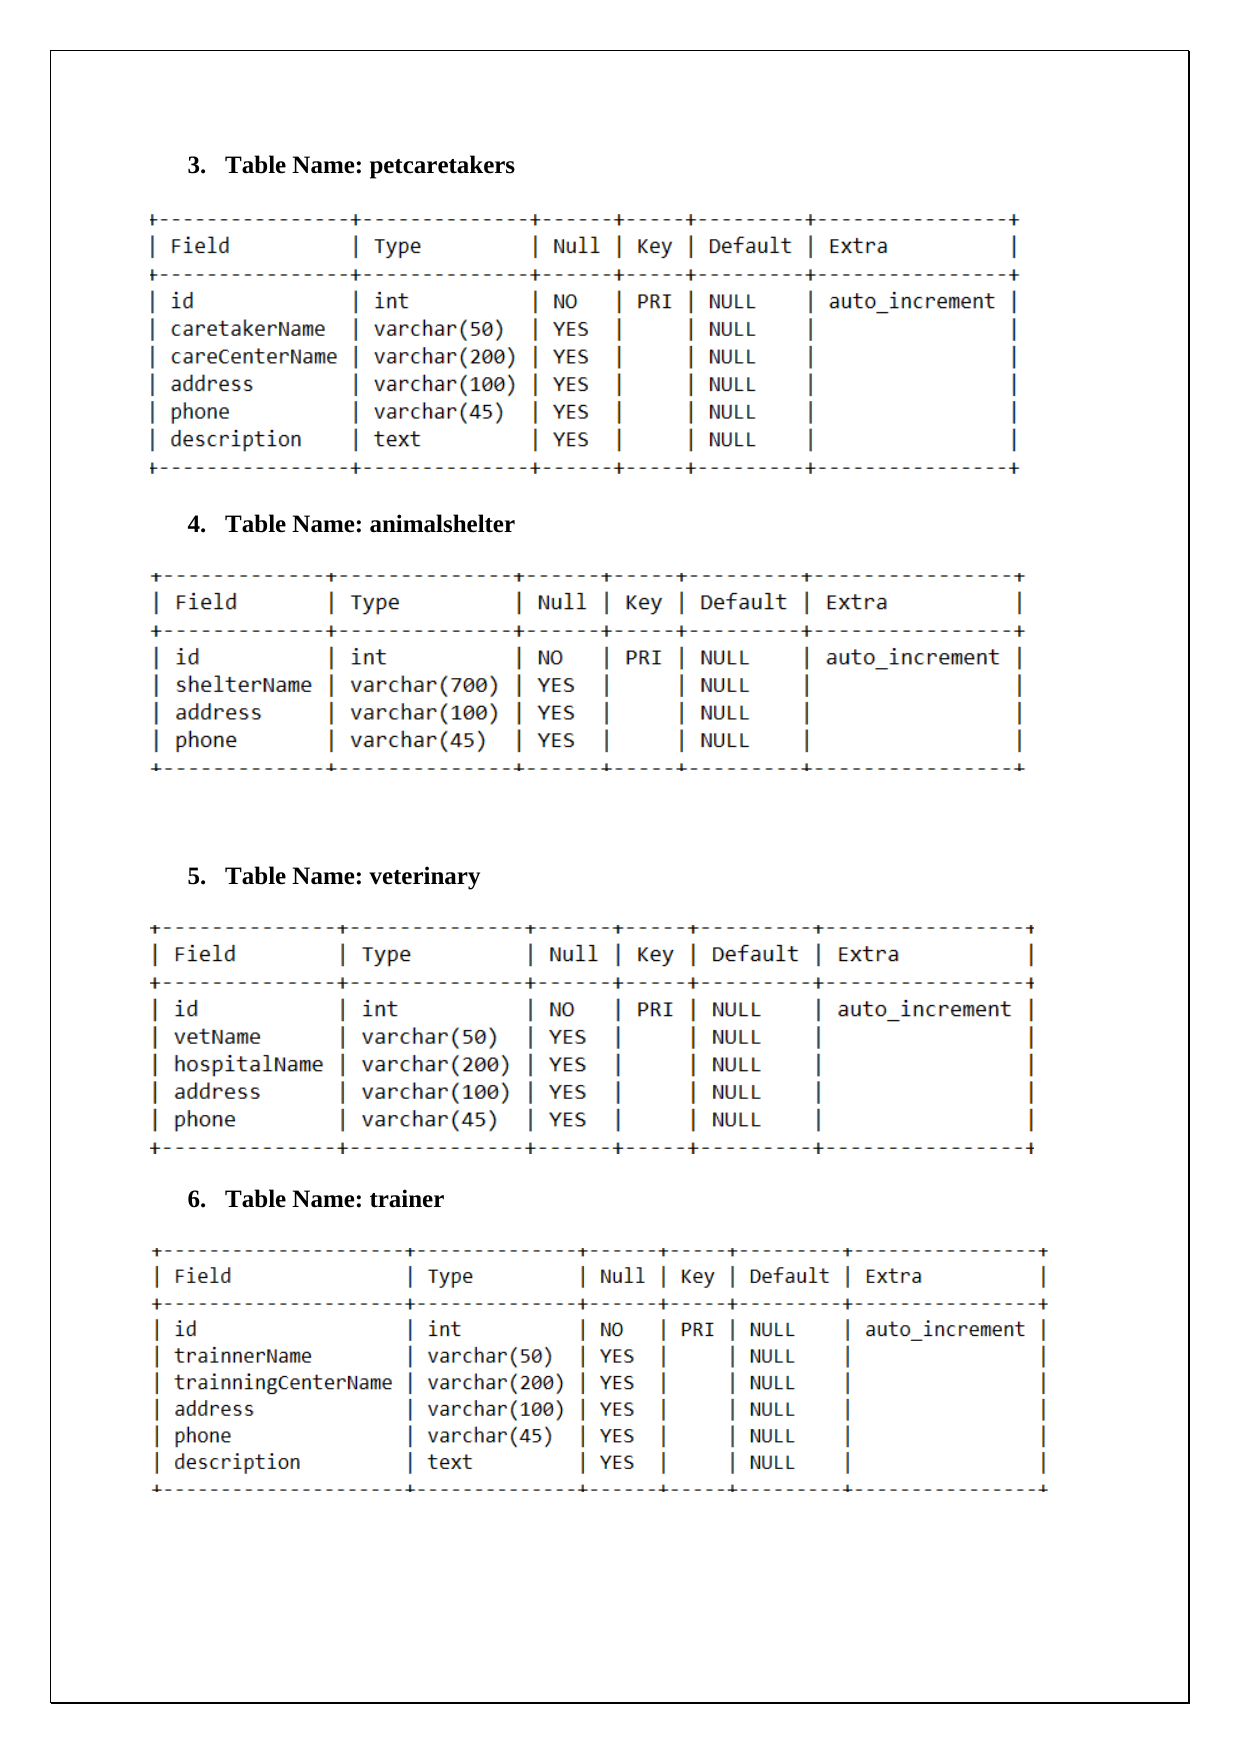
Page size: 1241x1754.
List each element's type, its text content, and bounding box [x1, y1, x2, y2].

list Table Name: animalshelter [187, 509, 1089, 538]
picture [150, 1248, 1048, 1492]
picture [150, 573, 1027, 771]
list Table Name: petcaretakers [187, 150, 1089, 179]
list Table Name: trainer [187, 1184, 1089, 1213]
list Table Name: veterinary [187, 861, 1089, 890]
picture [150, 213, 1044, 479]
picture [150, 925, 1034, 1154]
